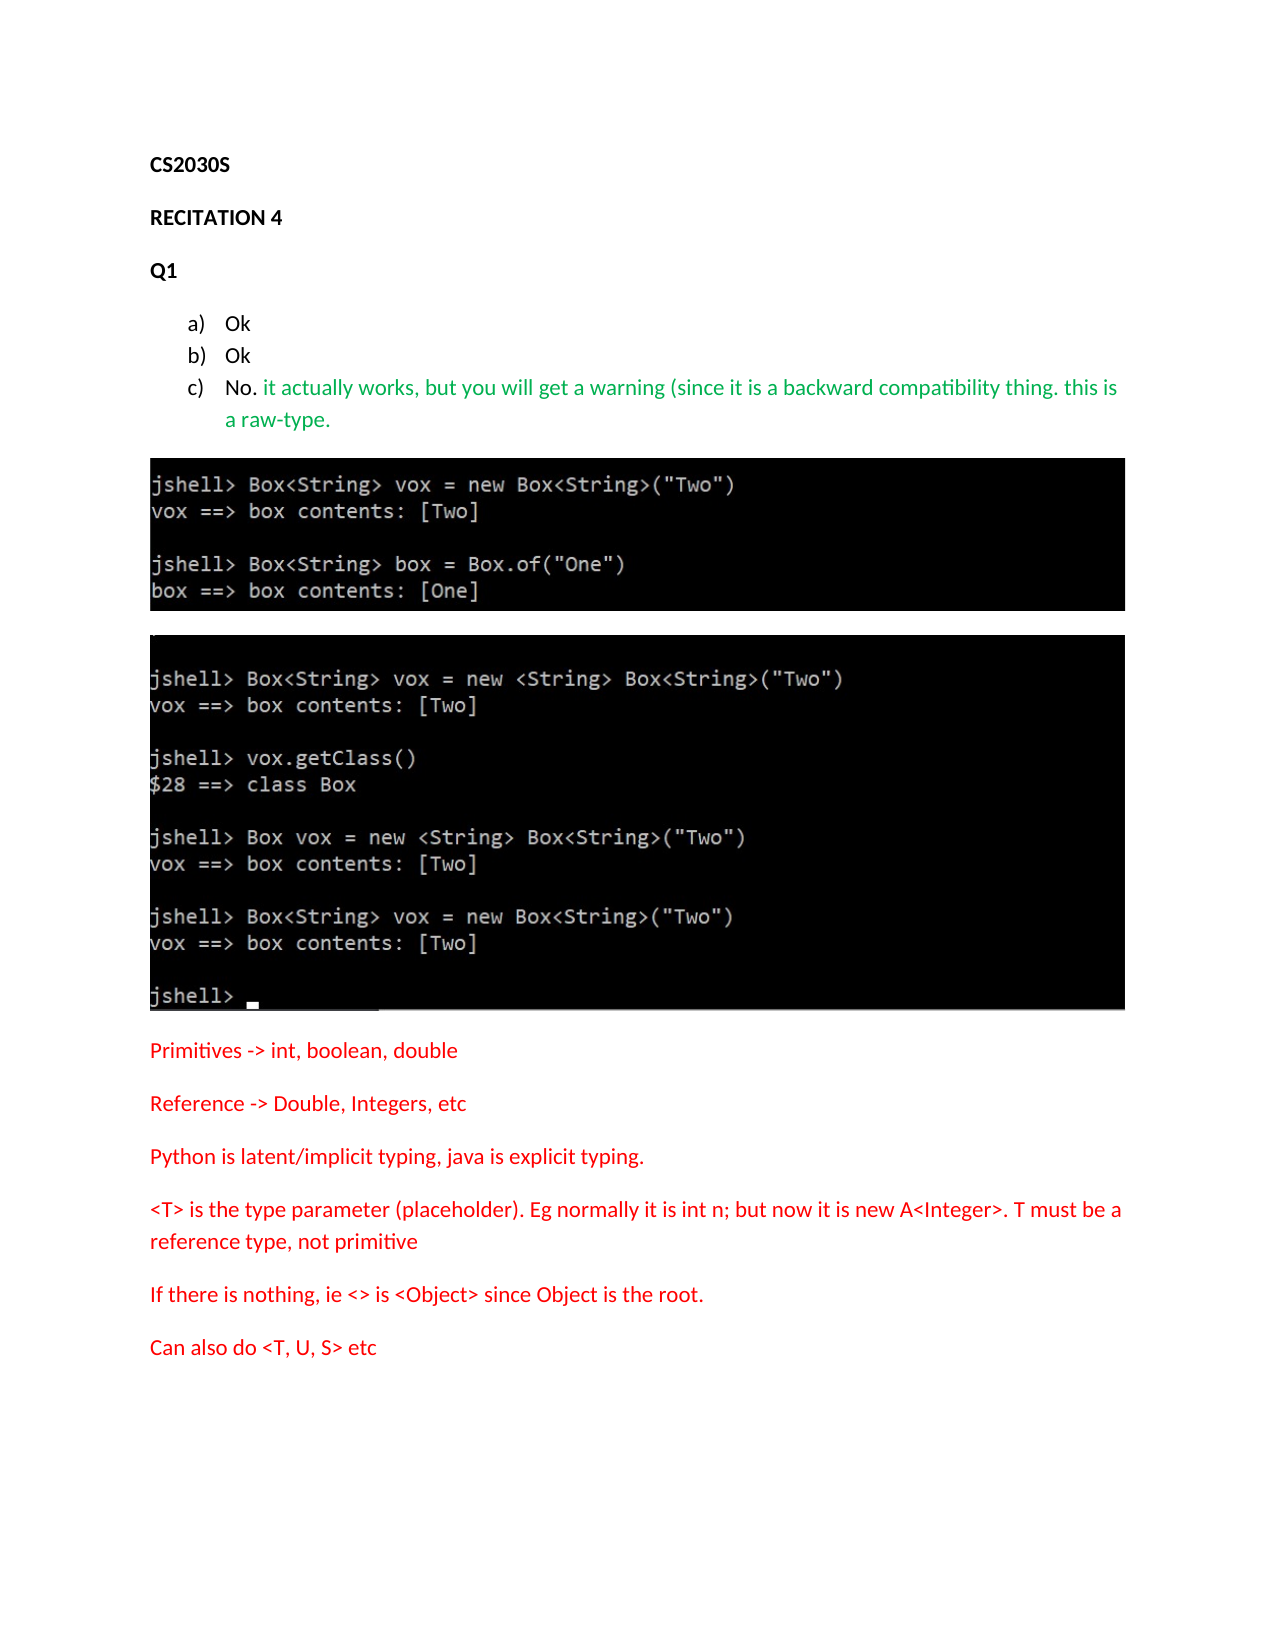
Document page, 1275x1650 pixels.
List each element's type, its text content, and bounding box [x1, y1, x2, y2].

text CS2030S [150, 150, 1125, 178]
text If there is nothing, ie <> is <Object> since Object is the root. [150, 1280, 1125, 1308]
text Q1 [150, 256, 1125, 284]
text Can also do <T, U, S> etc [150, 1333, 1125, 1361]
list Ok [187, 341, 1125, 369]
text <T> is the type parameter (placeholder). Eg normally it is int n; but now it is new A<Integer>. T must be a reference type, not primitive [150, 1195, 1125, 1255]
text RECITATION 4 [150, 203, 1125, 231]
list Ok [187, 309, 1125, 337]
text Python is latent/implicit typing, java is explicit typing. [150, 1142, 1125, 1170]
picture [150, 458, 1125, 611]
list No. it actually works, but you will get a warning (since it is a backward compatibility thing. this is a raw-type. [187, 373, 1125, 434]
text Reference -> Double, Integers, etc [150, 1089, 1125, 1117]
text Primitives -> int, boolean, double [150, 1036, 1125, 1064]
picture [150, 635, 1125, 1011]
